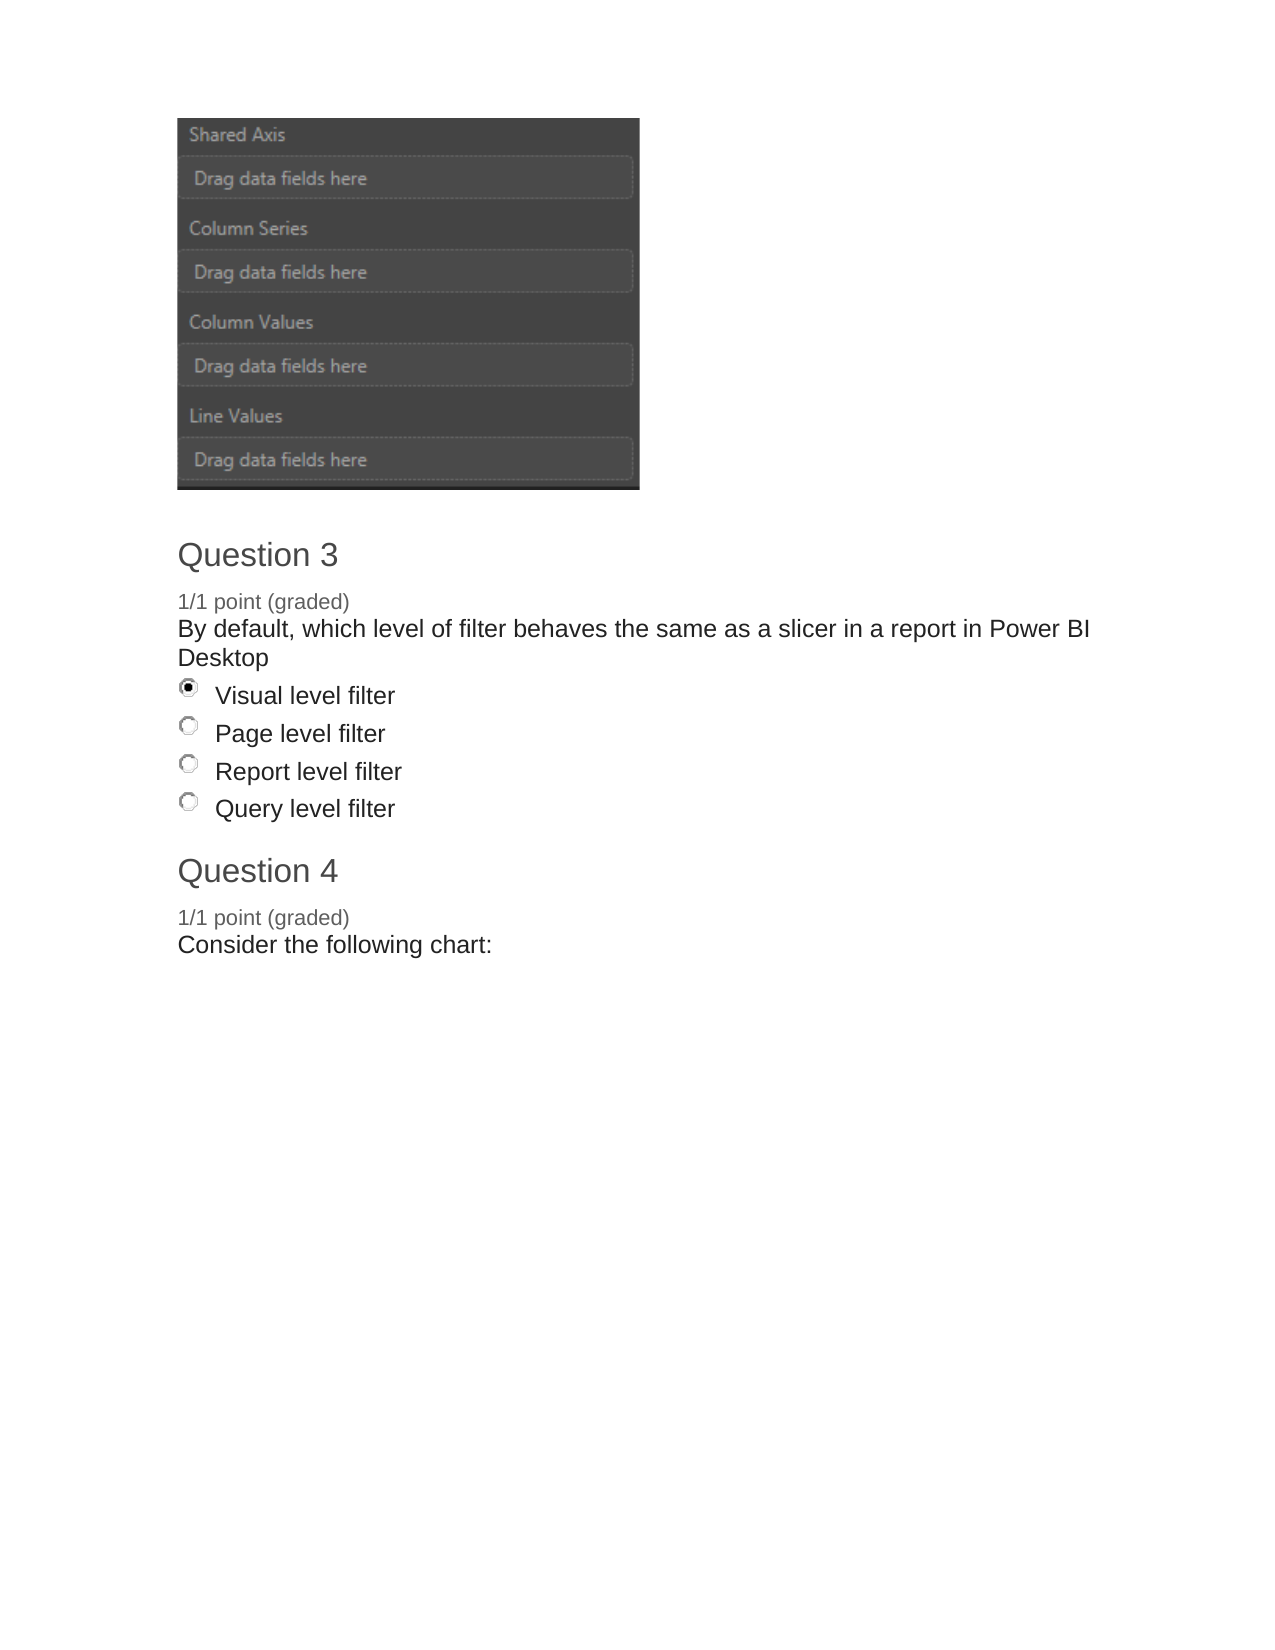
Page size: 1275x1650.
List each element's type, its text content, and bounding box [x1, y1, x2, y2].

text By default, which level of filter behaves the same as a slicer in a report in Power BI Desktop [177, 614, 1186, 672]
text Question 3 [177, 535, 1186, 573]
text Consider the following chart: [177, 931, 1186, 959]
text Report level filter [177, 747, 1186, 785]
text Question 4 [177, 851, 1186, 890]
picture [177, 118, 640, 490]
text Page level filter [177, 709, 1186, 747]
text 1/1 point (graded) [177, 905, 1186, 931]
text Visual level filter [177, 672, 1186, 709]
text 1/1 point (graded) [177, 589, 1186, 614]
text Query level filter [177, 785, 1186, 823]
